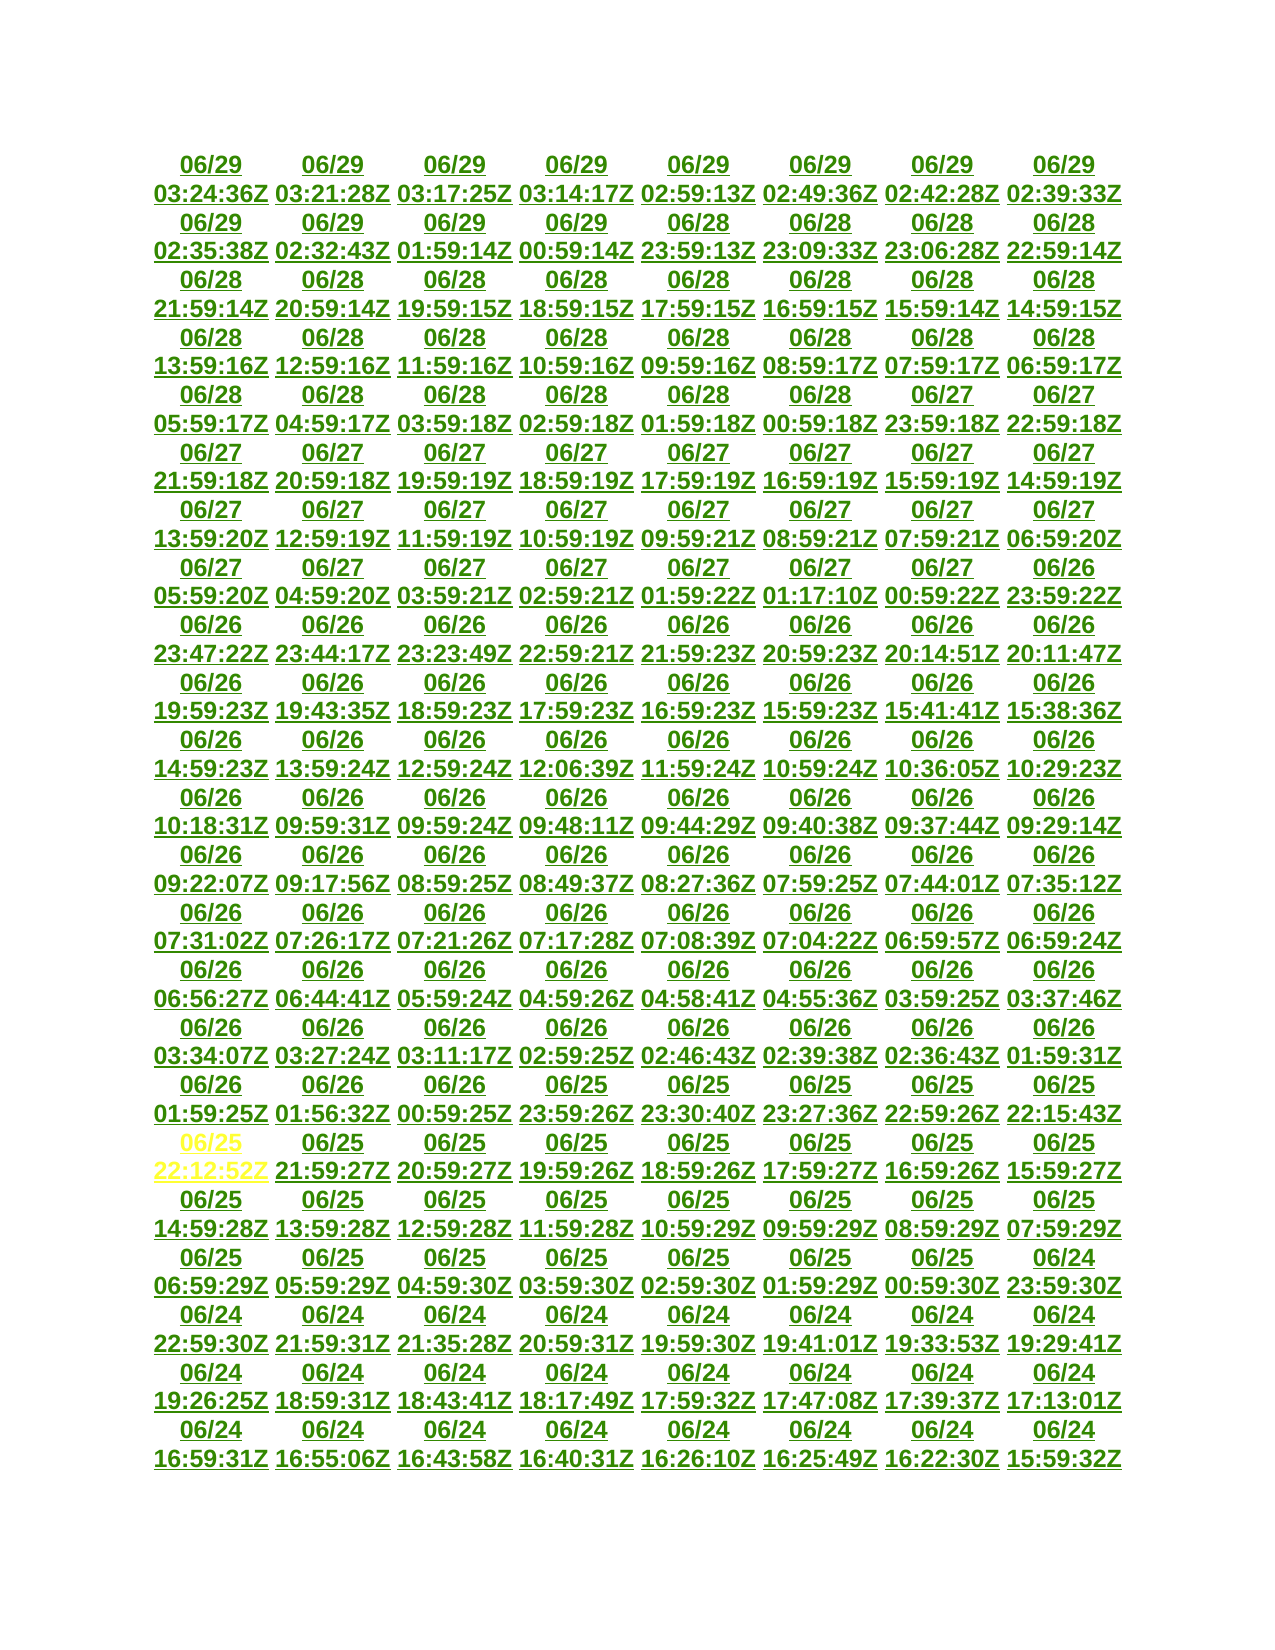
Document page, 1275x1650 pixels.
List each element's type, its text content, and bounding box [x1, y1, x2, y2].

table_cell 06/26 02:36:43Z [881, 1013, 1003, 1070]
table_cell 06/26 20:14:51Z [881, 610, 1003, 667]
table_cell 06/28 04:59:17Z [272, 380, 394, 437]
table_cell 06/26 04:59:26Z [516, 955, 637, 1012]
table_cell 06/26 06:59:24Z [1003, 898, 1125, 955]
table_cell 06/28 23:09:33Z [759, 208, 881, 265]
table_cell 06/25 20:59:27Z [394, 1128, 516, 1185]
table_cell 06/25 23:59:26Z [516, 1070, 637, 1127]
table_cell 06/26 10:59:24Z [759, 725, 881, 782]
table_cell 06/24 23:59:30Z [1003, 1243, 1125, 1300]
table_cell 06/28 23:06:28Z [881, 208, 1003, 265]
table_cell 06/25 04:59:30Z [394, 1243, 516, 1300]
table_cell 06/24 16:43:58Z [394, 1415, 516, 1472]
table_cell 06/26 01:59:25Z [150, 1070, 272, 1127]
table_cell 06/26 06:59:57Z [881, 898, 1003, 955]
table_cell 06/26 02:59:25Z [516, 1013, 637, 1070]
table_cell 06/27 22:59:18Z [1003, 380, 1125, 437]
table_cell 06/29 02:32:43Z [272, 208, 394, 265]
table_cell 06/28 16:59:15Z [759, 265, 881, 322]
table_cell 06/27 01:17:10Z [759, 553, 881, 610]
table_cell 06/26 06:44:41Z [272, 955, 394, 1012]
table_cell 06/24 18:43:41Z [394, 1358, 516, 1415]
table_cell 06/28 17:59:15Z [638, 265, 759, 322]
table_cell 06/25 01:59:29Z [759, 1243, 881, 1300]
table_cell 06/25 21:59:27Z [272, 1128, 394, 1185]
table_cell 06/26 09:59:24Z [394, 783, 516, 840]
table_cell 06/26 09:40:38Z [759, 783, 881, 840]
table_cell 06/26 03:37:46Z [1003, 955, 1125, 1012]
table_cell 06/28 21:59:14Z [150, 265, 272, 322]
table_cell 06/26 20:11:47Z [1003, 610, 1125, 667]
table_cell 06/26 01:56:32Z [272, 1070, 394, 1127]
table_cell 06/25 11:59:28Z [516, 1185, 637, 1242]
table_cell 06/29 02:49:36Z [759, 150, 881, 207]
table_cell 06/27 11:59:19Z [394, 495, 516, 552]
table_cell 06/24 19:33:53Z [881, 1300, 1003, 1357]
table_cell 06/26 18:59:23Z [394, 668, 516, 725]
table_cell 06/29 00:59:14Z [516, 208, 637, 265]
table_cell 06/26 21:59:23Z [638, 610, 759, 667]
table_cell 06/28 12:59:16Z [272, 323, 394, 380]
table_cell 06/26 06:56:27Z [150, 955, 272, 1012]
table_cell 06/28 07:59:17Z [881, 323, 1003, 380]
table_cell 06/26 09:59:31Z [272, 783, 394, 840]
table_cell 06/26 09:29:14Z [1003, 783, 1125, 840]
table_cell 06/27 19:59:19Z [394, 438, 516, 495]
table_cell 06/27 18:59:19Z [516, 438, 637, 495]
table_cell 06/29 01:59:14Z [394, 208, 516, 265]
table_cell 06/24 19:29:41Z [1003, 1300, 1125, 1357]
table_cell 06/26 01:59:31Z [1003, 1013, 1125, 1070]
table_cell 06/28 15:59:14Z [881, 265, 1003, 322]
table_cell 06/24 16:26:10Z [638, 1415, 759, 1472]
table_cell 06/25 22:59:26Z [881, 1070, 1003, 1127]
table_cell 06/25 23:30:40Z [638, 1070, 759, 1127]
table_cell 06/25 00:59:30Z [881, 1243, 1003, 1300]
table_cell 06/26 08:59:25Z [394, 840, 516, 897]
table_cell 06/26 09:44:29Z [638, 783, 759, 840]
table_cell 06/25 08:59:29Z [881, 1185, 1003, 1242]
table_cell 06/24 16:59:31Z [150, 1415, 272, 1472]
table_cell 06/28 13:59:16Z [150, 323, 272, 380]
table_cell 06/26 23:44:17Z [272, 610, 394, 667]
table_cell 06/24 20:59:31Z [516, 1300, 637, 1357]
table_cell 06/28 18:59:15Z [516, 265, 637, 322]
table_cell 06/26 03:27:24Z [272, 1013, 394, 1070]
table_cell 06/25 19:59:26Z [516, 1128, 637, 1185]
table_cell 06/24 16:22:30Z [881, 1415, 1003, 1472]
table_cell 06/26 15:41:41Z [881, 668, 1003, 725]
table_cell 06/27 03:59:21Z [394, 553, 516, 610]
table_cell 06/28 14:59:15Z [1003, 265, 1125, 322]
table_cell 06/28 05:59:17Z [150, 380, 272, 437]
table_cell 06/26 07:59:25Z [759, 840, 881, 897]
table_cell 06/26 07:04:22Z [759, 898, 881, 955]
table_cell 06/24 17:59:32Z [638, 1358, 759, 1415]
table_cell 06/25 05:59:29Z [272, 1243, 394, 1300]
table_cell 06/25 13:59:28Z [272, 1185, 394, 1242]
table_cell 06/27 09:59:21Z [638, 495, 759, 552]
table_cell 06/27 13:59:20Z [150, 495, 272, 552]
table_cell 06/26 10:36:05Z [881, 725, 1003, 782]
table_cell 06/24 21:35:28Z [394, 1300, 516, 1357]
table_cell 06/29 02:35:38Z [150, 208, 272, 265]
table_cell 06/29 02:59:13Z [638, 150, 759, 207]
table_cell 06/28 19:59:15Z [394, 265, 516, 322]
table_cell 06/25 15:59:27Z [1003, 1128, 1125, 1185]
table_cell 06/27 07:59:21Z [881, 495, 1003, 552]
table_cell 06/26 14:59:23Z [150, 725, 272, 782]
table_cell 06/29 03:24:36Z [150, 150, 272, 207]
table_cell 06/24 19:41:01Z [759, 1300, 881, 1357]
table_cell 06/26 08:27:36Z [638, 840, 759, 897]
table_cell 06/26 07:44:01Z [881, 840, 1003, 897]
table_cell 06/26 23:23:49Z [394, 610, 516, 667]
table_cell 06/26 02:39:38Z [759, 1013, 881, 1070]
table_cell 06/25 07:59:29Z [1003, 1185, 1125, 1242]
table_cell 06/27 01:59:22Z [638, 553, 759, 610]
table_cell 06/26 07:31:02Z [150, 898, 272, 955]
table_cell 06/28 09:59:16Z [638, 323, 759, 380]
table_cell 06/27 06:59:20Z [1003, 495, 1125, 552]
table_cell 06/26 11:59:24Z [638, 725, 759, 782]
table_cell 06/26 19:43:35Z [272, 668, 394, 725]
table_cell 06/28 01:59:18Z [638, 380, 759, 437]
table_cell 06/26 20:59:23Z [759, 610, 881, 667]
table_cell 06/26 16:59:23Z [638, 668, 759, 725]
table_cell 06/28 23:59:13Z [638, 208, 759, 265]
table_cell 06/25 14:59:28Z [150, 1185, 272, 1242]
table_cell 06/25 18:59:26Z [638, 1128, 759, 1185]
table_cell 06/27 23:59:18Z [881, 380, 1003, 437]
table_cell 06/26 09:37:44Z [881, 783, 1003, 840]
table_cell 06/27 17:59:19Z [638, 438, 759, 495]
table_cell 06/26 19:59:23Z [150, 668, 272, 725]
table_cell 06/27 04:59:20Z [272, 553, 394, 610]
table_cell 06/24 18:59:31Z [272, 1358, 394, 1415]
table_cell 06/26 22:59:21Z [516, 610, 637, 667]
table_cell 06/26 13:59:24Z [272, 725, 394, 782]
table_cell 06/26 07:17:28Z [516, 898, 637, 955]
table_cell 06/26 07:35:12Z [1003, 840, 1125, 897]
table_cell 06/26 07:26:17Z [272, 898, 394, 955]
table_cell 06/26 03:34:07Z [150, 1013, 272, 1070]
table_cell 06/27 15:59:19Z [881, 438, 1003, 495]
table_cell 06/26 15:38:36Z [1003, 668, 1125, 725]
table_cell 06/28 02:59:18Z [516, 380, 637, 437]
table_cell 06/27 16:59:19Z [759, 438, 881, 495]
table_cell 06/26 00:59:25Z [394, 1070, 516, 1127]
table_cell 06/24 22:59:30Z [150, 1300, 272, 1357]
table_cell 06/25 09:59:29Z [759, 1185, 881, 1242]
table_cell 06/25 22:12:52Z [150, 1128, 272, 1185]
table_cell 06/24 19:26:25Z [150, 1358, 272, 1415]
table_cell 06/26 05:59:24Z [394, 955, 516, 1012]
table_cell 06/26 09:22:07Z [150, 840, 272, 897]
table_cell 06/24 18:17:49Z [516, 1358, 637, 1415]
table_cell 06/25 12:59:28Z [394, 1185, 516, 1242]
table_cell 06/27 08:59:21Z [759, 495, 881, 552]
table_cell 06/25 23:27:36Z [759, 1070, 881, 1127]
table_cell 06/24 17:13:01Z [1003, 1358, 1125, 1415]
table_cell 06/25 10:59:29Z [638, 1185, 759, 1242]
table_cell 06/24 19:59:30Z [638, 1300, 759, 1357]
table_cell 06/25 16:59:26Z [881, 1128, 1003, 1185]
table_cell 06/24 15:59:32Z [1003, 1415, 1125, 1472]
table_cell 06/28 22:59:14Z [1003, 208, 1125, 265]
table_cell 06/25 17:59:27Z [759, 1128, 881, 1185]
table_cell 06/26 15:59:23Z [759, 668, 881, 725]
table_cell 06/24 16:40:31Z [516, 1415, 637, 1472]
table_cell 06/29 03:14:17Z [516, 150, 637, 207]
table_cell 06/26 12:59:24Z [394, 725, 516, 782]
table_cell 06/27 14:59:19Z [1003, 438, 1125, 495]
table_cell 06/27 00:59:22Z [881, 553, 1003, 610]
table_cell 06/26 07:08:39Z [638, 898, 759, 955]
table_cell 06/26 12:06:39Z [516, 725, 637, 782]
table_cell 06/26 08:49:37Z [516, 840, 637, 897]
table_cell 06/24 21:59:31Z [272, 1300, 394, 1357]
table_cell 06/28 11:59:16Z [394, 323, 516, 380]
table_cell 06/24 16:55:06Z [272, 1415, 394, 1472]
table_cell 06/28 20:59:14Z [272, 265, 394, 322]
table_cell 06/26 02:46:43Z [638, 1013, 759, 1070]
table_cell 06/28 10:59:16Z [516, 323, 637, 380]
table_cell 06/26 09:17:56Z [272, 840, 394, 897]
table_cell 06/25 06:59:29Z [150, 1243, 272, 1300]
table_cell 06/27 02:59:21Z [516, 553, 637, 610]
table_cell 06/26 10:29:23Z [1003, 725, 1125, 782]
table_cell 06/29 03:17:25Z [394, 150, 516, 207]
table_cell 06/28 00:59:18Z [759, 380, 881, 437]
table_cell 06/27 21:59:18Z [150, 438, 272, 495]
table_cell 06/27 20:59:18Z [272, 438, 394, 495]
table_cell 06/27 05:59:20Z [150, 553, 272, 610]
table_cell 06/29 03:21:28Z [272, 150, 394, 207]
table_cell 06/24 17:47:08Z [759, 1358, 881, 1415]
table_cell 06/28 03:59:18Z [394, 380, 516, 437]
table_cell 06/27 12:59:19Z [272, 495, 394, 552]
table_cell 06/26 09:48:11Z [516, 783, 637, 840]
table_cell 06/26 23:59:22Z [1003, 553, 1125, 610]
table_cell 06/26 03:11:17Z [394, 1013, 516, 1070]
table_cell 06/25 03:59:30Z [516, 1243, 637, 1300]
table_cell 06/28 08:59:17Z [759, 323, 881, 380]
table_cell 06/26 04:55:36Z [759, 955, 881, 1012]
table_cell 06/27 10:59:19Z [516, 495, 637, 552]
table_cell 06/25 02:59:30Z [638, 1243, 759, 1300]
table_cell 06/25 22:15:43Z [1003, 1070, 1125, 1127]
table_cell 06/29 02:42:28Z [881, 150, 1003, 207]
table_cell 06/28 06:59:17Z [1003, 323, 1125, 380]
table_cell 06/29 02:39:33Z [1003, 150, 1125, 207]
table_cell 06/26 04:58:41Z [638, 955, 759, 1012]
table_cell 06/26 23:47:22Z [150, 610, 272, 667]
table_cell 06/24 17:39:37Z [881, 1358, 1003, 1415]
table_cell 06/26 03:59:25Z [881, 955, 1003, 1012]
table_cell 06/26 07:21:26Z [394, 898, 516, 955]
table_cell 06/26 10:18:31Z [150, 783, 272, 840]
table_cell 06/24 16:25:49Z [759, 1415, 881, 1472]
table_cell 06/26 17:59:23Z [516, 668, 637, 725]
